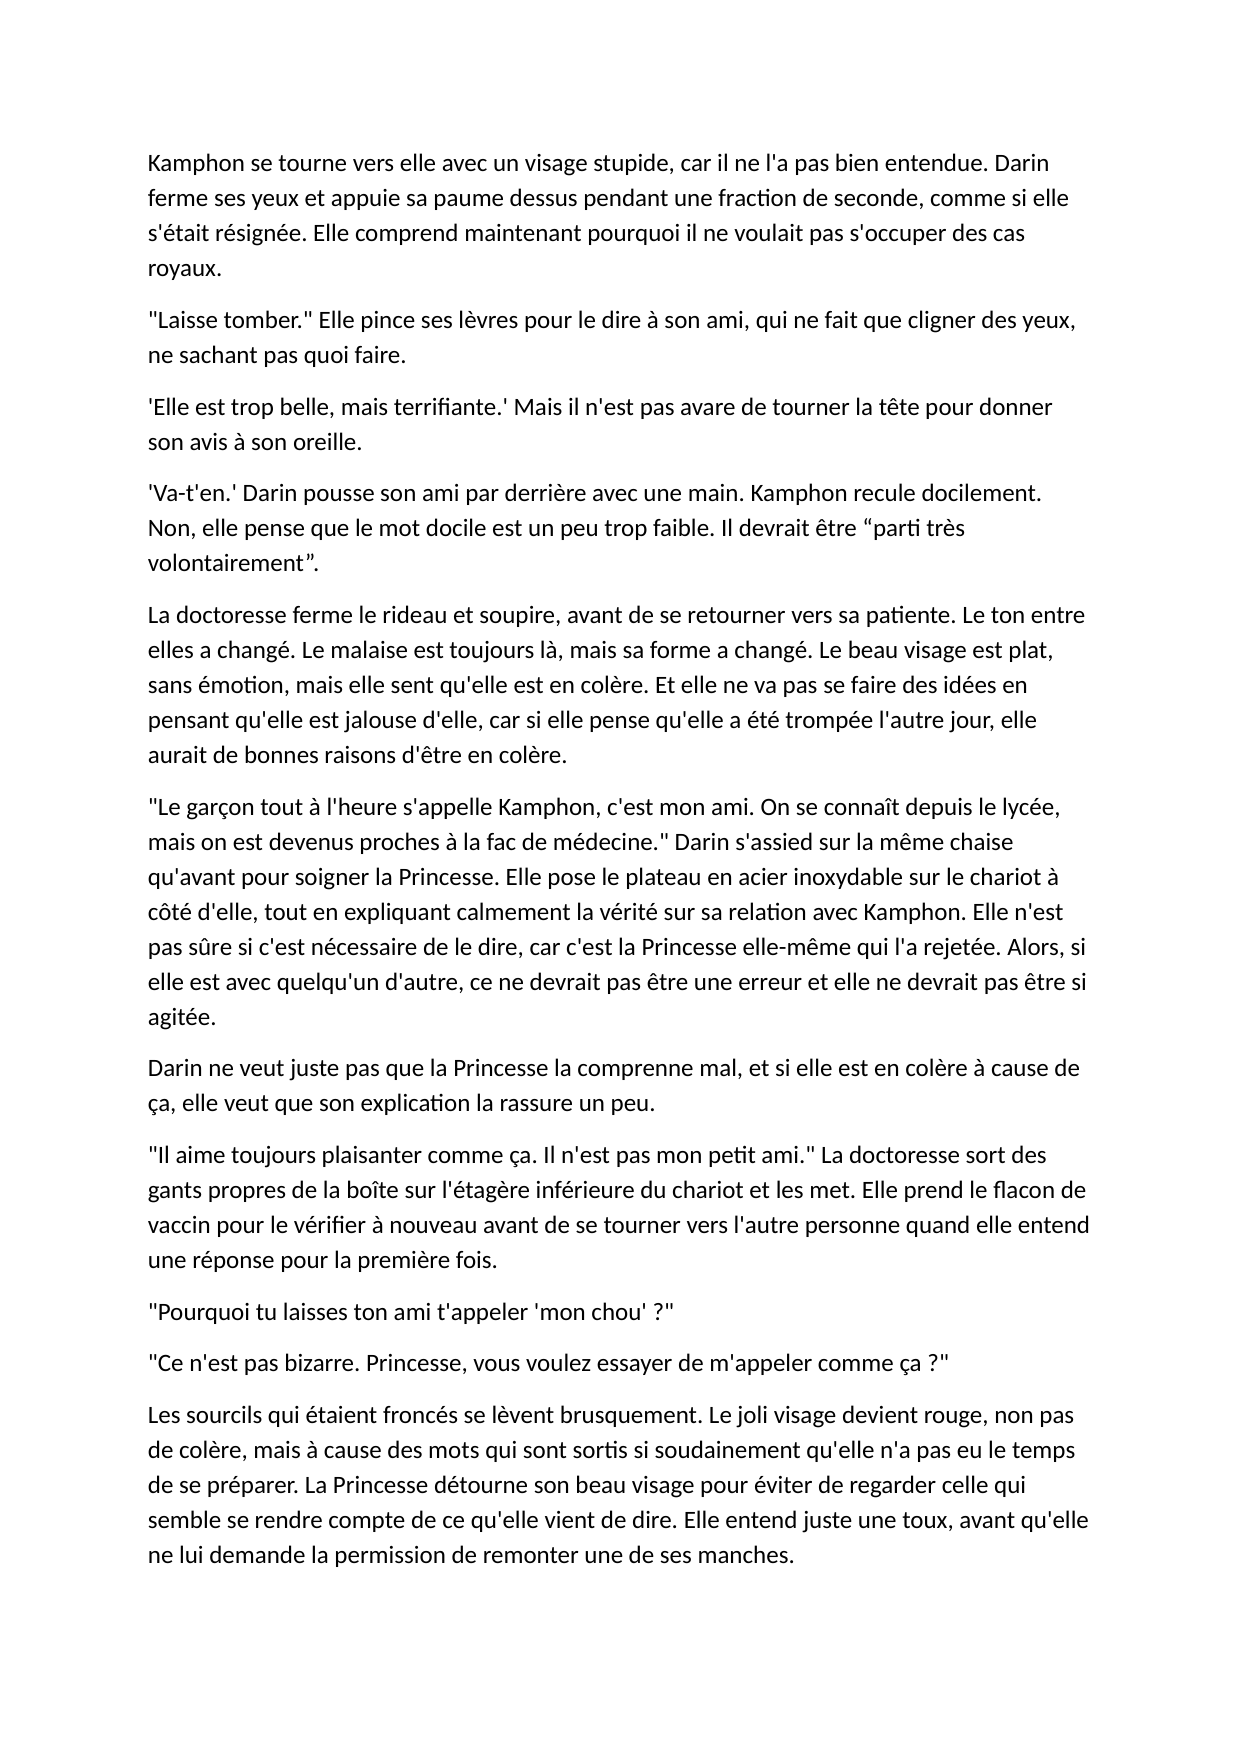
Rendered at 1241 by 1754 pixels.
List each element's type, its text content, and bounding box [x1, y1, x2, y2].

text "Il aime toujours plaisanter comme ça. Il n'est pas mon petit ami." La doctoresse sort des gants propres de la boîte sur l'étagère inférieure du chariot et les met. Elle prend le flacon de vaccin pour le vérifier à nouveau avant de se tourner vers l'autre personne quand elle entend une réponse pour la première fois. [148, 1139, 1093, 1275]
text 'Va-t'en.' Darin pousse son ami par derrière avec une main. Kamphon recule docilement. Non, elle pense que le mot docile est un peu trop faible. Il devrait être “parti très volontairement”. [148, 478, 1093, 578]
text "Pourquoi tu laisses ton ami t'appeler 'mon chou' ?" [148, 1296, 1093, 1326]
text Les sourcils qui étaient froncés se lèvent brusquement. Le joli visage devient rouge, non pas de colère, mais à cause des mots qui sont sortis si soudainement qu'elle n'a pas eu le temps de se préparer. La Princesse détourne son beau visage pour éviter de regarder celle qui semble se rendre compte de ce qu'elle vient de dire. Elle entend juste une toux, avant qu'elle ne lui demande la permission de remonter une de ses manches. [148, 1399, 1093, 1570]
text "Laisse tomber." Elle pince ses lèvres pour le dire à son ami, qui ne fait que cligner des yeux, ne sachant pas quoi faire. [148, 304, 1093, 370]
text 'Elle est trop belle, mais terrifiante.' Mais il n'est pas avare de tourner la tête pour donner son avis à son oreille. [148, 391, 1093, 456]
text "Ce n'est pas bizarre. Princesse, vous voulez essayer de m'appeler comme ça ?" [148, 1348, 1093, 1378]
text "Le garçon tout à l'heure s'appelle Kamphon, c'est mon ami. On se connaît depuis le lycée, mais on est devenus proches à la fac de médecine." Darin s'assied sur la même chaise qu'avant pour soigner la Princesse. Elle pose le plateau en acier inoxydable sur le chariot à côté d'elle, tout en expliquant calmement la vérité sur sa relation avec Kamphon. Elle n'est pas sûre si c'est nécessaire de le dire, car c'est la Princesse elle-même qui l'a rejetée. Alors, si elle est avec quelqu'un d'autre, ce ne devrait pas être une erreur et elle ne devrait pas être si agitée. [148, 791, 1093, 1031]
text La doctoresse ferme le rideau et soupire, avant de se retourner vers sa patiente. Le ton entre elles a changé. Le malaise est toujours là, mais sa forme a changé. Le beau visage est plat, sans émotion, mais elle sent qu'elle est en colère. Et elle ne va pas se faire des idées en pensant qu'elle est jalouse d'elle, car si elle pense qu'elle a été trompée l'autre jour, elle aurait de bonnes raisons d'être en colère. [148, 599, 1093, 770]
text Darin ne veut juste pas que la Princesse la comprenne mal, et si elle est en colère à cause de ça, elle veut que son explication la rassure un peu. [148, 1053, 1093, 1118]
text Kamphon se tourne vers elle avec un visage stupide, car il ne l'a pas bien entendue. Darin ferme ses yeux et appuie sa paume dessus pendant une fraction de seconde, comme si elle s'était résignée. Elle comprend maintenant pourquoi il ne voulait pas s'occuper des cas royaux. [148, 148, 1093, 283]
